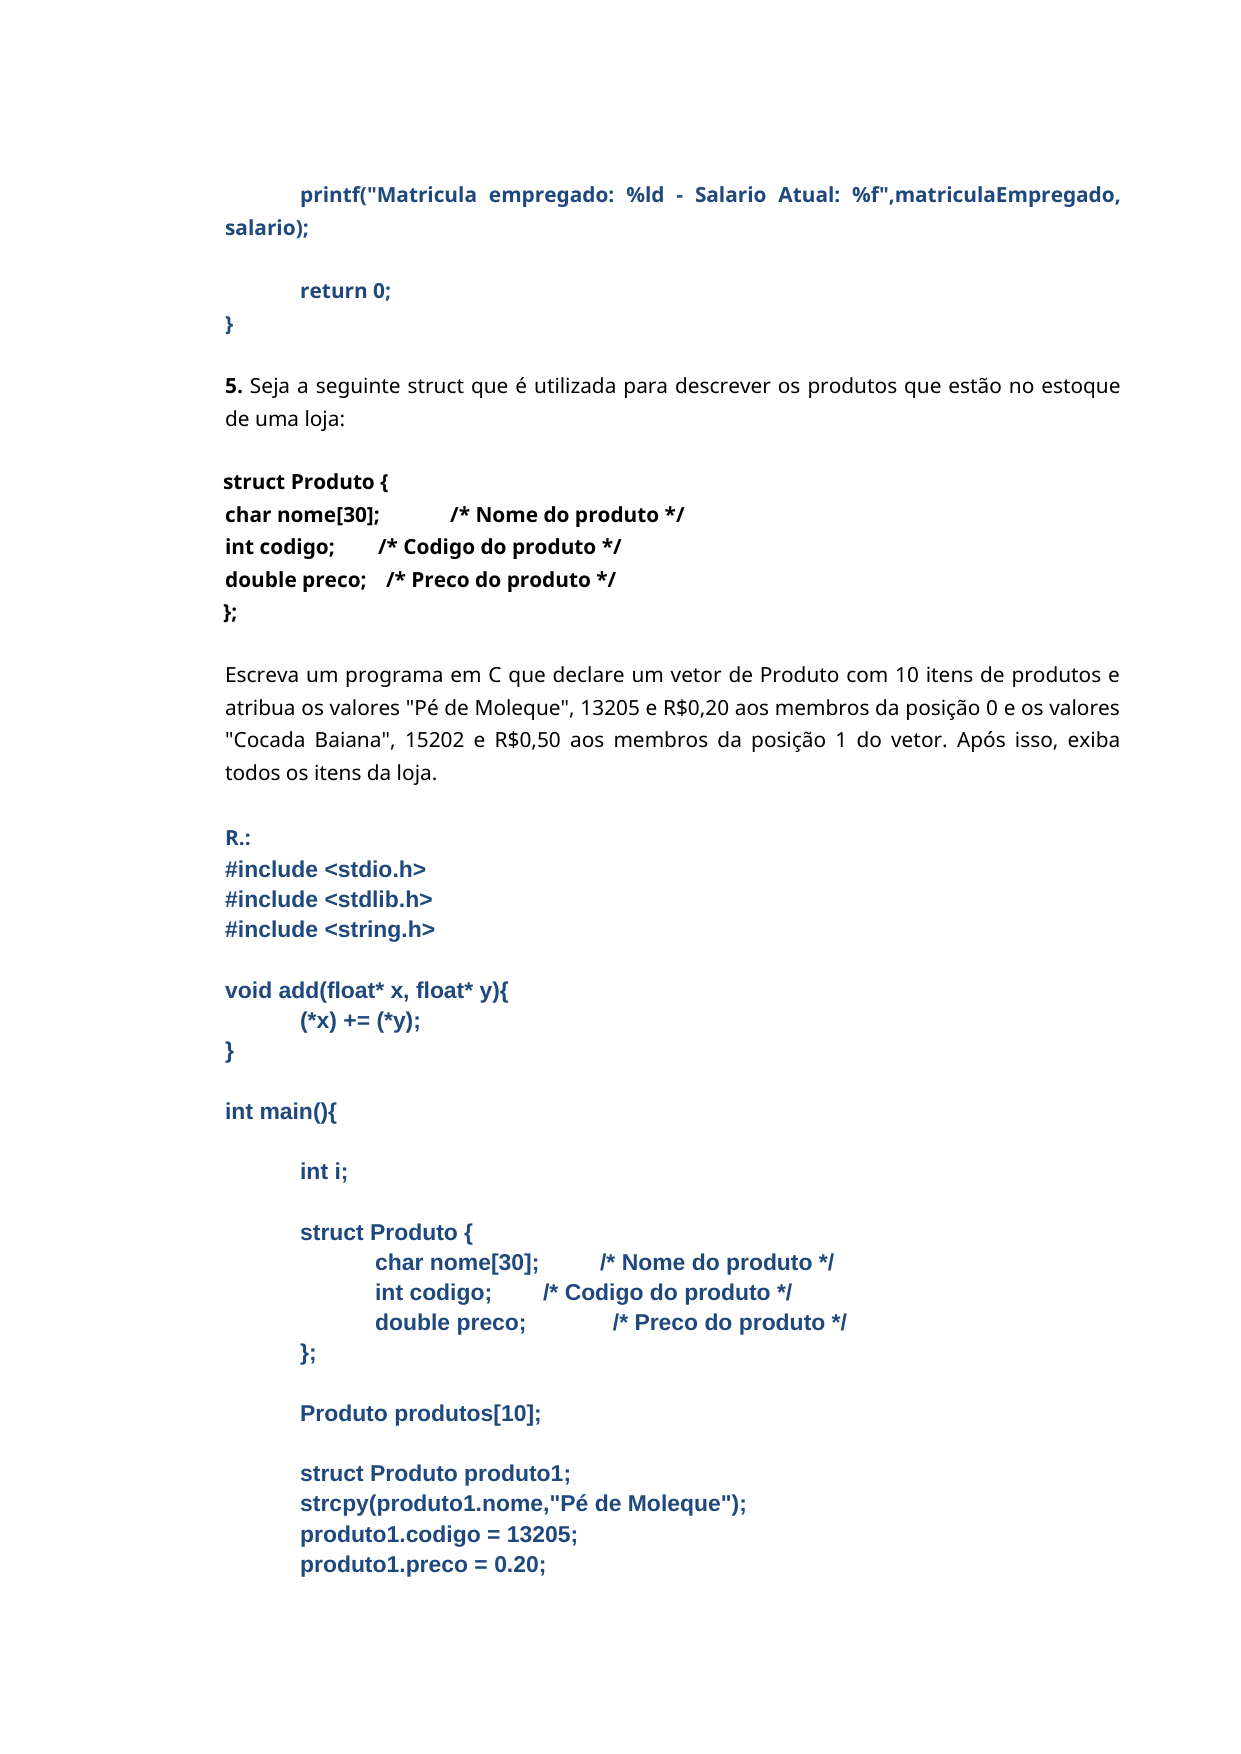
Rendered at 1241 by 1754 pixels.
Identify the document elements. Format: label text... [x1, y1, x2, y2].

text struct Produto produto1; [225, 1460, 1121, 1486]
text return 0; [225, 276, 1121, 305]
text Produto produtos[10]; [225, 1400, 1121, 1426]
text }; [223, 597, 1121, 626]
text int main(){ [225, 1098, 1121, 1124]
text } [225, 309, 1121, 337]
text printf("Matricula empregado: %ld - Salario Atual: %f",matriculaEmpregado, salario); [225, 181, 1121, 242]
text (*x) += (*y); [225, 1007, 1121, 1033]
text char nome[30]; /* Nome do produto */ [223, 500, 1121, 528]
text R.: [225, 823, 1121, 852]
text void add(float* x, float* y){ [225, 977, 1121, 1003]
text Escreva um programa em C que declare um vetor de Produto com 10 itens de produtos e atribua os valores "Pé de Moleque", 13205 e R$0,20 aos membros da posição 0 e os valores "Cocada Baiana", 15202 e R$0,50 aos membros da posição 1 do vetor. Após isso, exiba todos os itens da loja. [225, 660, 1121, 787]
text int i; [225, 1158, 1121, 1184]
text }; [225, 1339, 1121, 1366]
text int codigo; /* Codigo do produto */ [225, 1279, 1121, 1305]
text char nome[30]; /* Nome do produto */ [225, 1249, 1121, 1275]
text int codigo; /* Codigo do produto */ [223, 532, 1121, 561]
text #include <stdlib.h> [225, 886, 1121, 912]
text } [225, 1037, 1121, 1063]
text produto1.preco = 0.20; [225, 1551, 1121, 1577]
text #include <stdio.h> [225, 856, 1121, 882]
text strcpy(produto1.nome,"Pé de Moleque"); [225, 1490, 1121, 1517]
text struct Produto { [225, 1218, 1121, 1245]
text #include <string.h> [225, 916, 1121, 943]
text double preco; /* Preco do produto */ [223, 565, 1121, 593]
text struct Produto { [223, 467, 1121, 496]
text 5. Seja a seguinte struct que é utilizada para descrever os produtos que estão no estoque de uma loja: [225, 372, 1121, 433]
text produto1.codigo = 13205; [225, 1521, 1121, 1547]
text double preco; /* Preco do produto */ [225, 1309, 1121, 1335]
